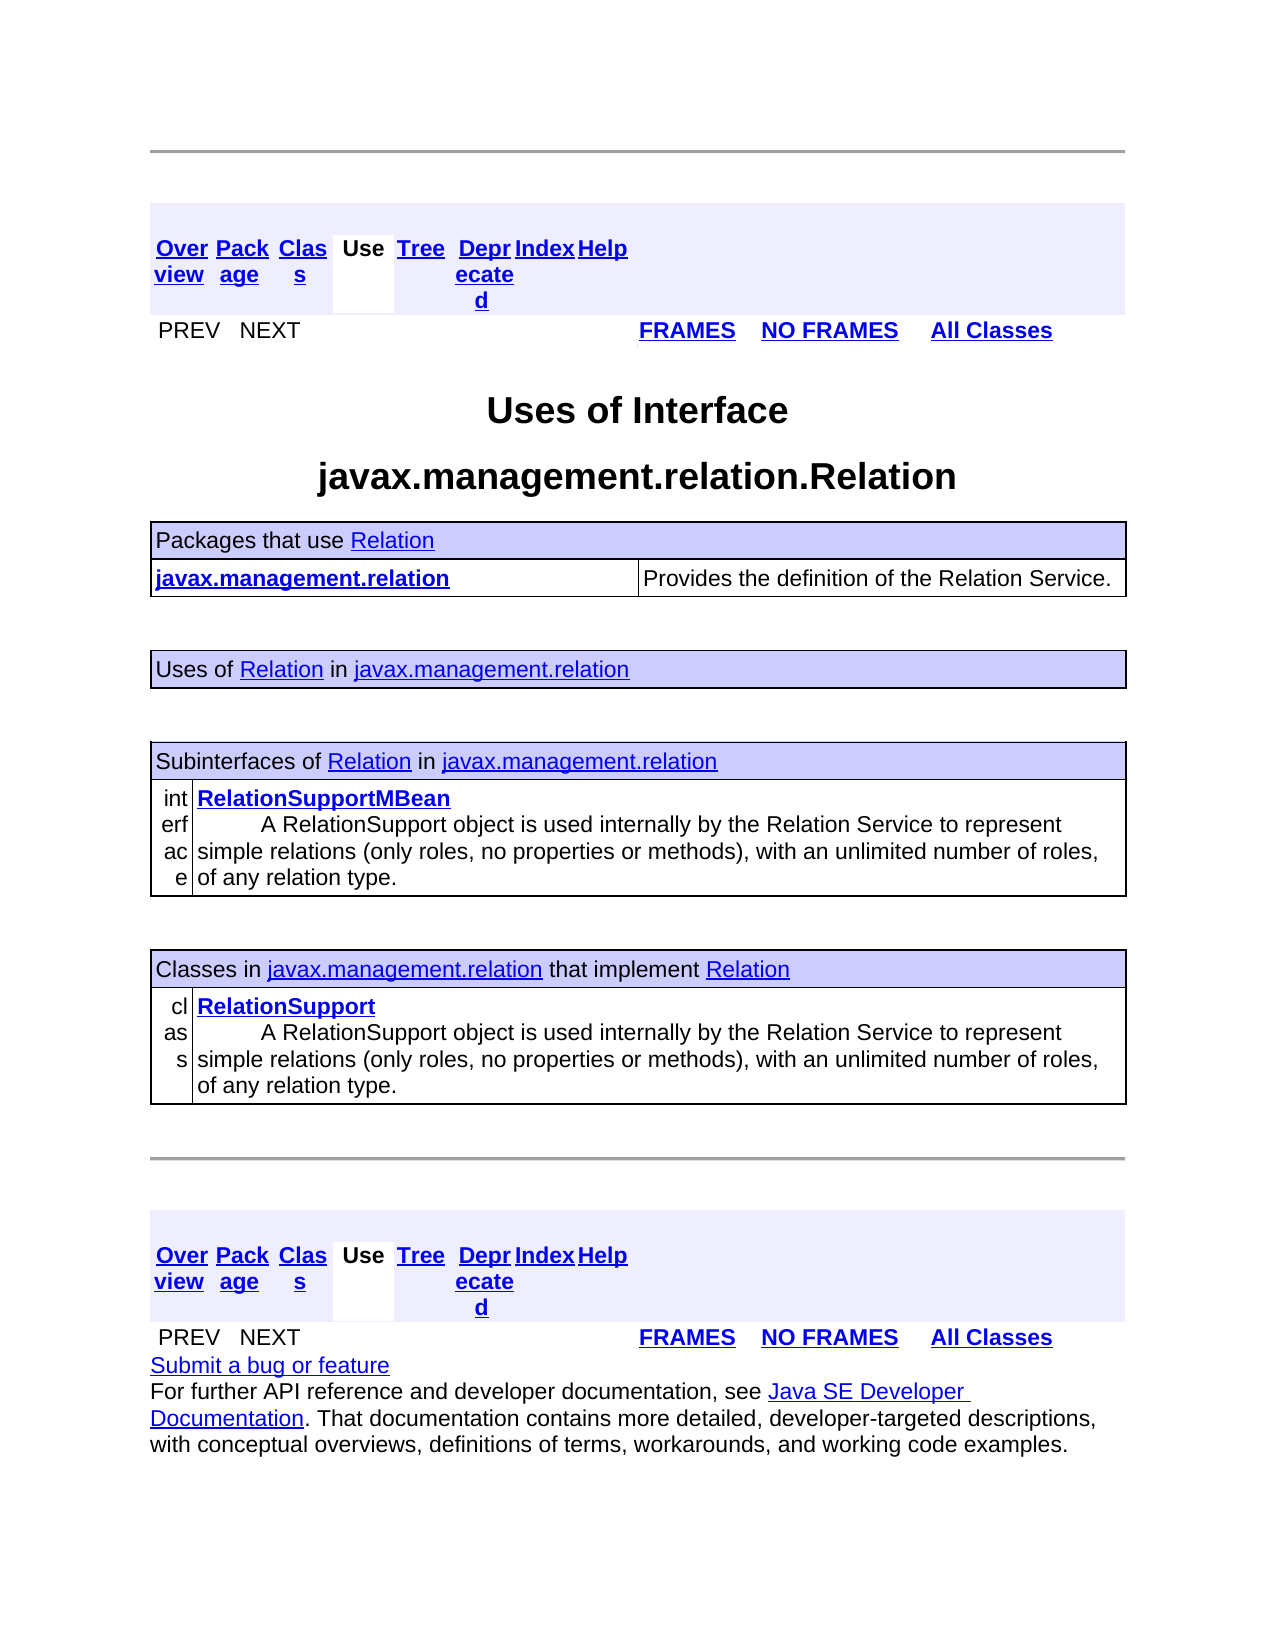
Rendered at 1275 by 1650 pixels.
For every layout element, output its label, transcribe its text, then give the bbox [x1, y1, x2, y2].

table_header Packages that use Relation [152, 523, 1125, 558]
table_header Uses of Relation in javax.management.relation [152, 651, 1125, 687]
text Uses of Interface [150, 388, 1125, 431]
table_cell FRAMES NO FRAMES All Classes [638, 1323, 1125, 1352]
text Submit a bug or feature [150, 1352, 1125, 1378]
table_cell FRAMES NO FRAMES All Classes [638, 315, 1125, 345]
text For further API reference and developer documentation, see Java SE Developer Documentation. That documentation contains more detailed, developer-targeted descriptions, with conceptual overviews, definitions of terms, workarounds, and working code examples. [150, 1378, 1125, 1457]
table_header [150, 203, 1125, 315]
table_cell class [152, 988, 192, 1103]
table_cell PREV NEXT [150, 1323, 637, 1352]
table_cell interface [152, 780, 192, 895]
table_cell RelationSupportMBean A RelationSupport object is used internally by the Relation Service to represent simple relations (only roles, no properties or methods), with an unlimited number of roles, of any relation type. [193, 780, 1125, 895]
table_cell javax.management.relation [152, 560, 638, 596]
table_cell PREV NEXT [150, 315, 637, 345]
table_header Classes in javax.management.relation that implement Relation [152, 951, 1125, 987]
text javax.management.relation.Relation [150, 454, 1125, 497]
table_header Subinterfaces of Relation in javax.management.relation [152, 743, 1125, 779]
table_cell RelationSupport A RelationSupport object is used internally by the Relation Service to represent simple relations (only roles, no properties or methods), with an unlimited number of roles, of any relation type. [193, 988, 1125, 1103]
table_cell Provides the definition of the Relation Service. [639, 560, 1125, 596]
table_header [150, 1210, 1125, 1322]
